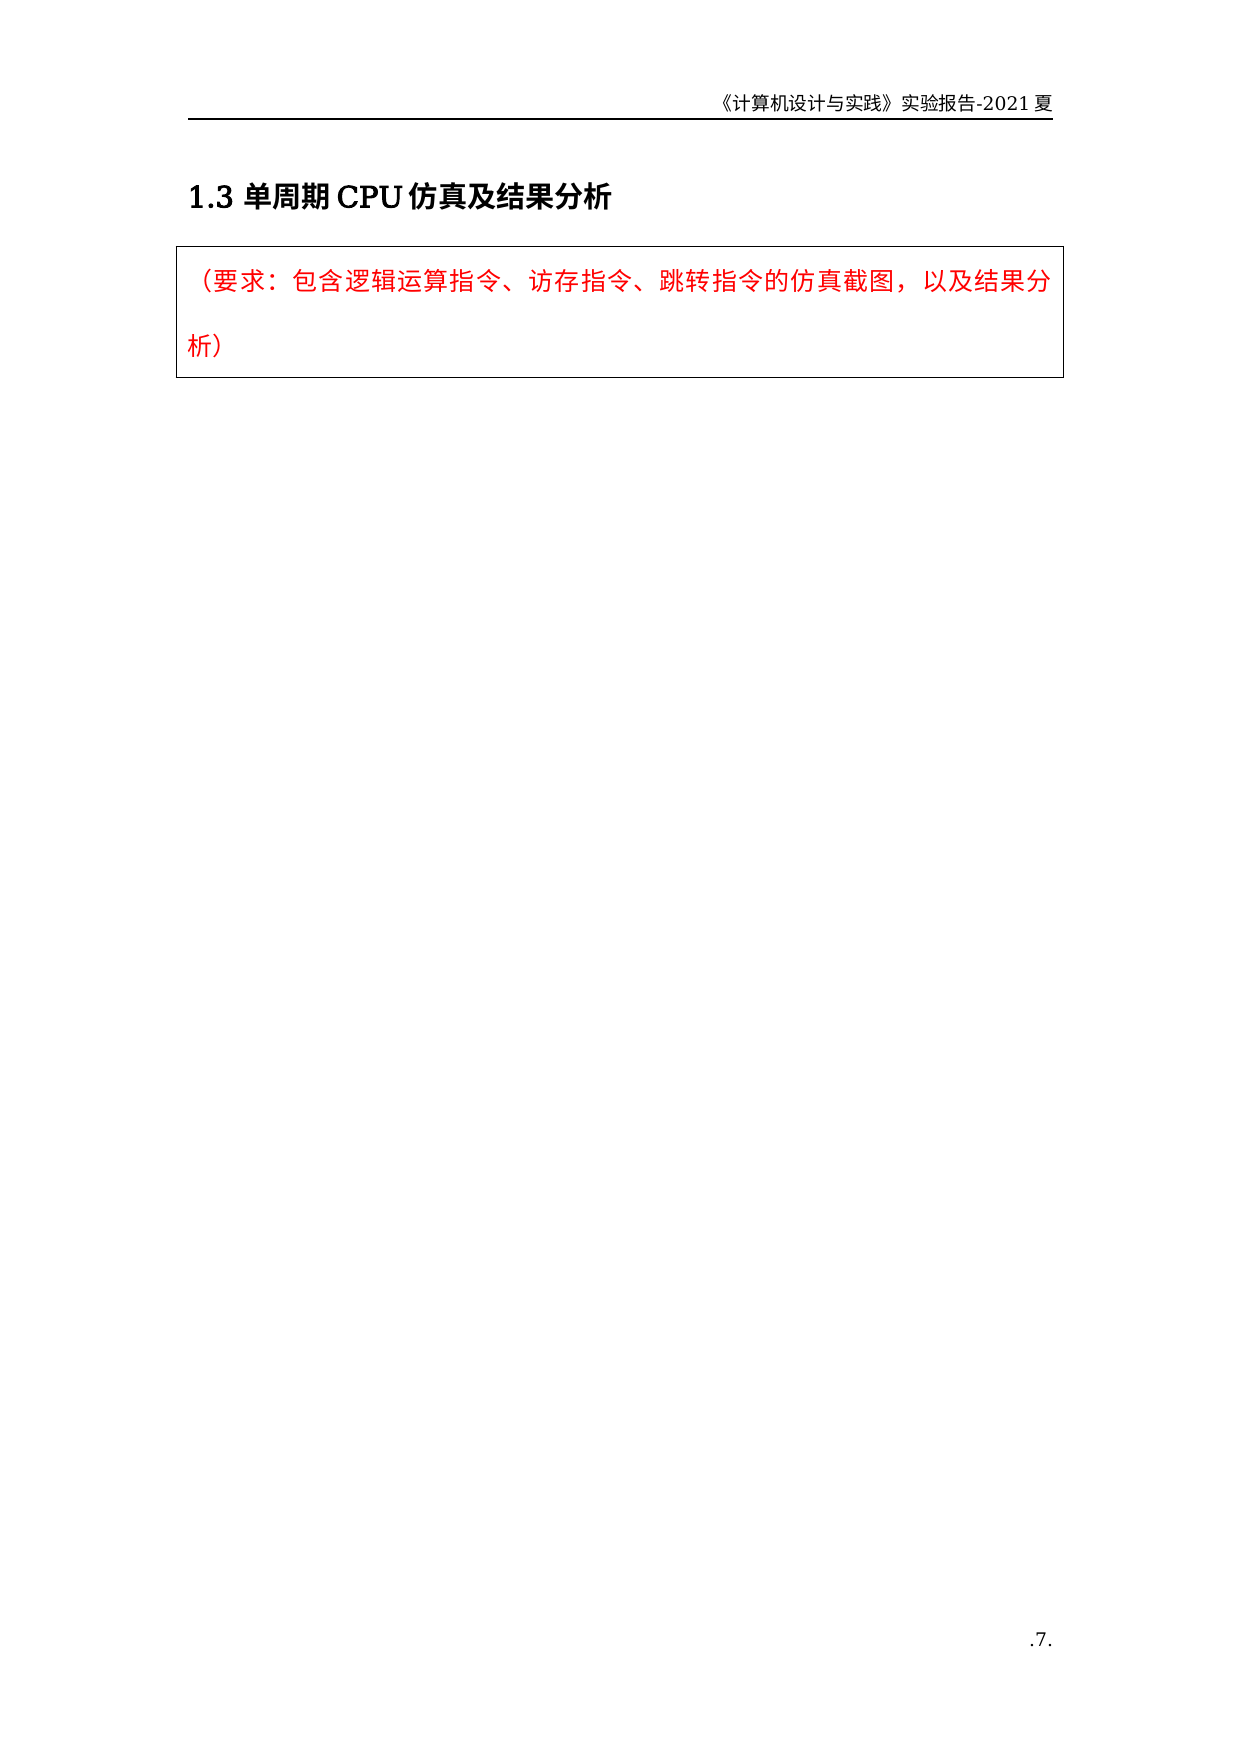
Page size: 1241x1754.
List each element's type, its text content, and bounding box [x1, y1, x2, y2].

subtitle 1.3 单周期CPU仿真及结果分析 [187, 162, 1053, 227]
table_header （要求：包含逻辑运算指令、访存指令、跳转指令的仿真截图，以及结果分析） [177, 247, 1063, 377]
